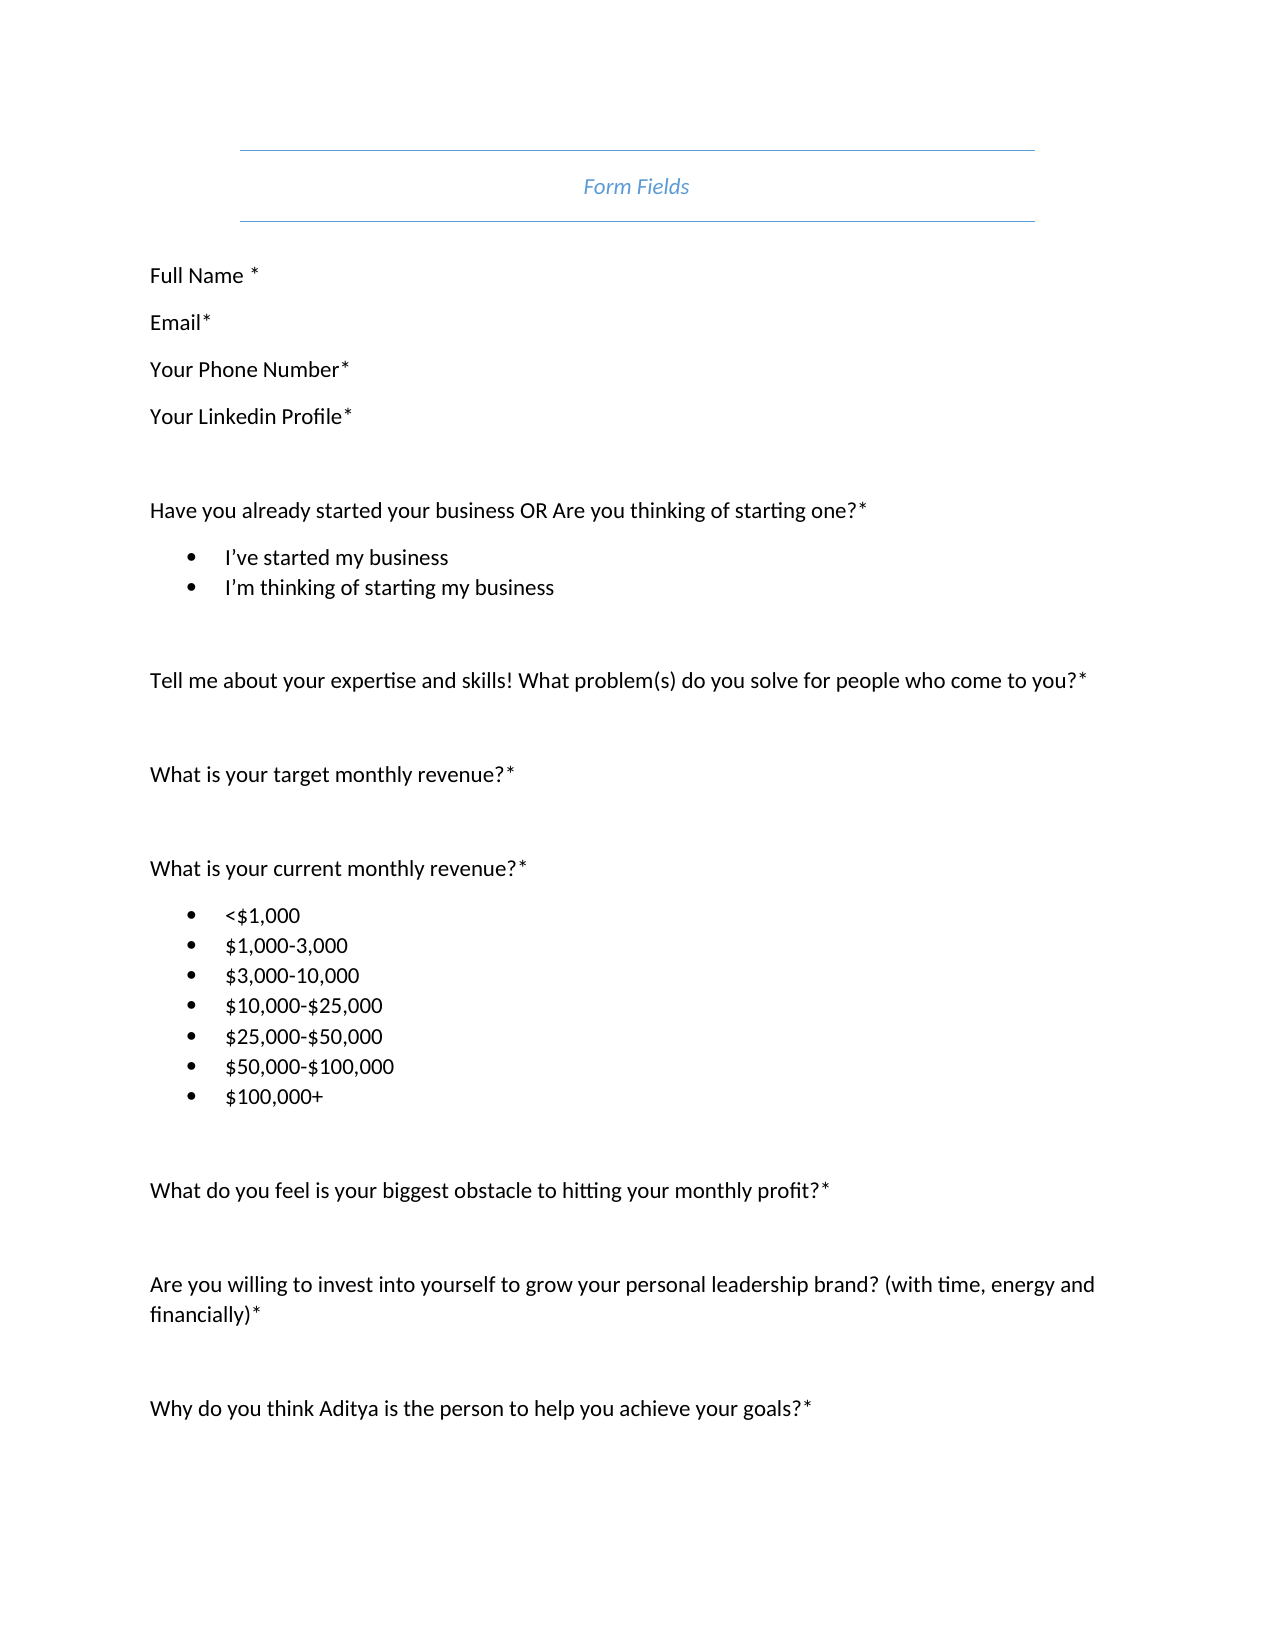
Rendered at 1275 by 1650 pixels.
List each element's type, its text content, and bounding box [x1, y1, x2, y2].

text Your Phone Number* [150, 355, 1125, 383]
text Are you willing to invest into yourself to grow your personal leadership brand? (with time, energy and financially)* [150, 1270, 1125, 1328]
text Full Name * [150, 261, 1125, 289]
text What is your current monthly revenue?* [150, 854, 1125, 882]
list $100,000+ [187, 1082, 1125, 1110]
text Email* [150, 308, 1125, 336]
list $25,000-$50,000 [187, 1022, 1125, 1050]
list $1,000-3,000 [187, 931, 1125, 959]
list $3,000-10,000 [187, 961, 1125, 989]
list <$1,000 [187, 901, 1125, 929]
text Have you already started your business OR Are you thinking of starting one?* [150, 496, 1125, 524]
text Your Linkedin Profile* [150, 402, 1125, 430]
list I’ve started my business [187, 543, 1125, 571]
text What is your target monthly revenue?* [150, 760, 1125, 788]
list $50,000-$100,000 [187, 1052, 1125, 1080]
text Tell me about your expertise and skills! What problem(s) do you solve for people who come to you?* [150, 667, 1125, 695]
text Form Fields [240, 151, 1035, 221]
list $10,000-$25,000 [187, 992, 1125, 1020]
list I’m thinking of starting my business [187, 573, 1125, 601]
text Why do you think Aditya is the person to help you achieve your goals?* [150, 1394, 1125, 1422]
text What do you feel is your biggest obstacle to hitting your monthly profit?* [150, 1176, 1125, 1204]
